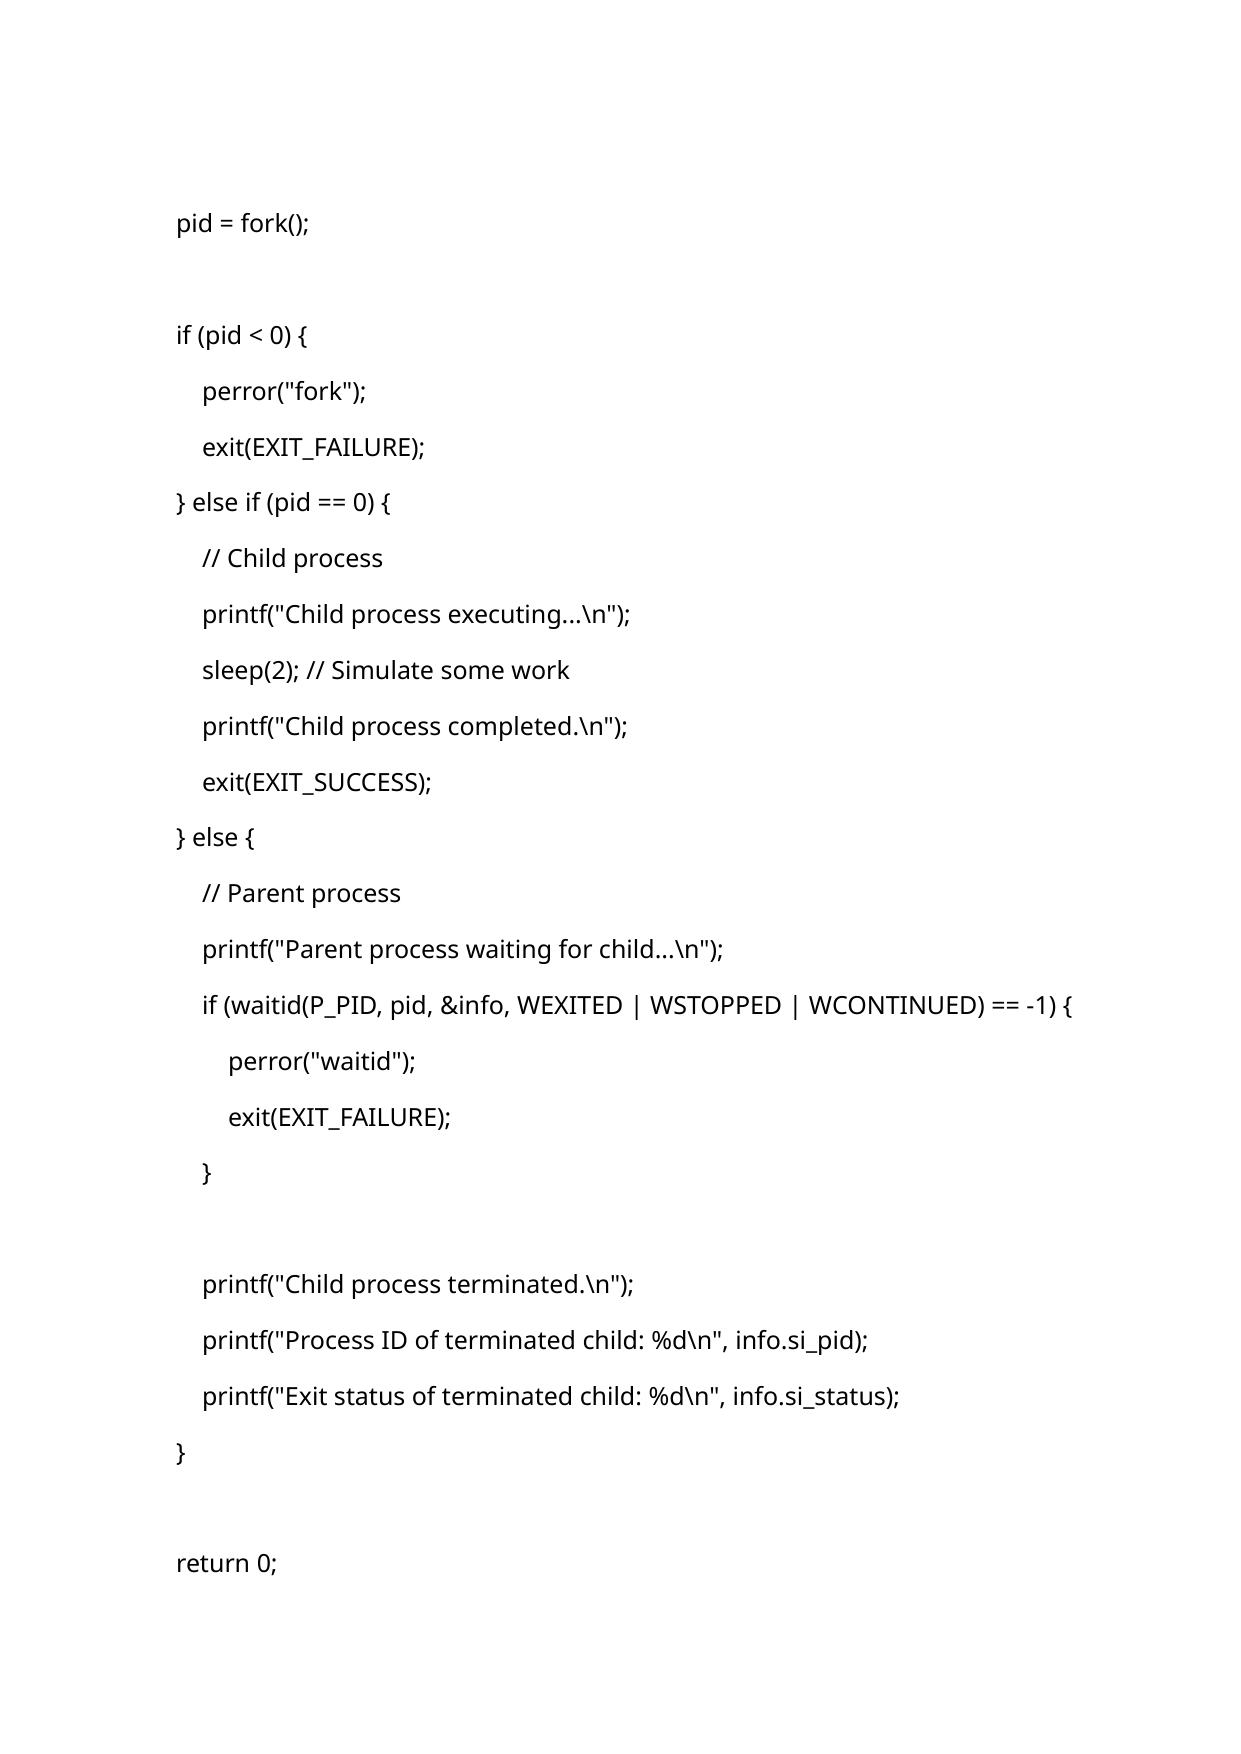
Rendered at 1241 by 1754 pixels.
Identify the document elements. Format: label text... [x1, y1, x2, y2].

text return 0; [150, 1546, 1090, 1580]
text // Child process [150, 541, 1090, 575]
text sleep(2); // Simulate some work [150, 652, 1090, 687]
text if (pid < 0) { [150, 317, 1090, 352]
text exit(EXIT_SUCCESS); [150, 764, 1090, 798]
text perror("waitid"); [150, 1043, 1090, 1077]
text } else { [150, 820, 1090, 854]
text } [150, 1155, 1090, 1189]
text printf("Child process terminated.\n"); [150, 1267, 1090, 1301]
text printf("Child process completed.\n"); [150, 708, 1090, 742]
text exit(EXIT_FAILURE); [150, 1099, 1090, 1133]
text pid = fork(); [150, 206, 1090, 240]
text exit(EXIT_FAILURE); [150, 429, 1090, 463]
text printf("Process ID of terminated child: %d\n", info.si_pid); [150, 1322, 1090, 1357]
text if (waitid(P_PID, pid, &info, WEXITED | WSTOPPED | WCONTINUED) == -1) { [150, 987, 1090, 1022]
text } else if (pid == 0) { [150, 485, 1090, 519]
text printf("Parent process waiting for child...\n"); [150, 932, 1090, 966]
text printf("Child process executing...\n"); [150, 597, 1090, 631]
text printf("Exit status of terminated child: %d\n", info.si_status); [150, 1378, 1090, 1412]
text // Parent process [150, 876, 1090, 910]
text } [150, 1434, 1090, 1468]
text perror("fork"); [150, 373, 1090, 407]
